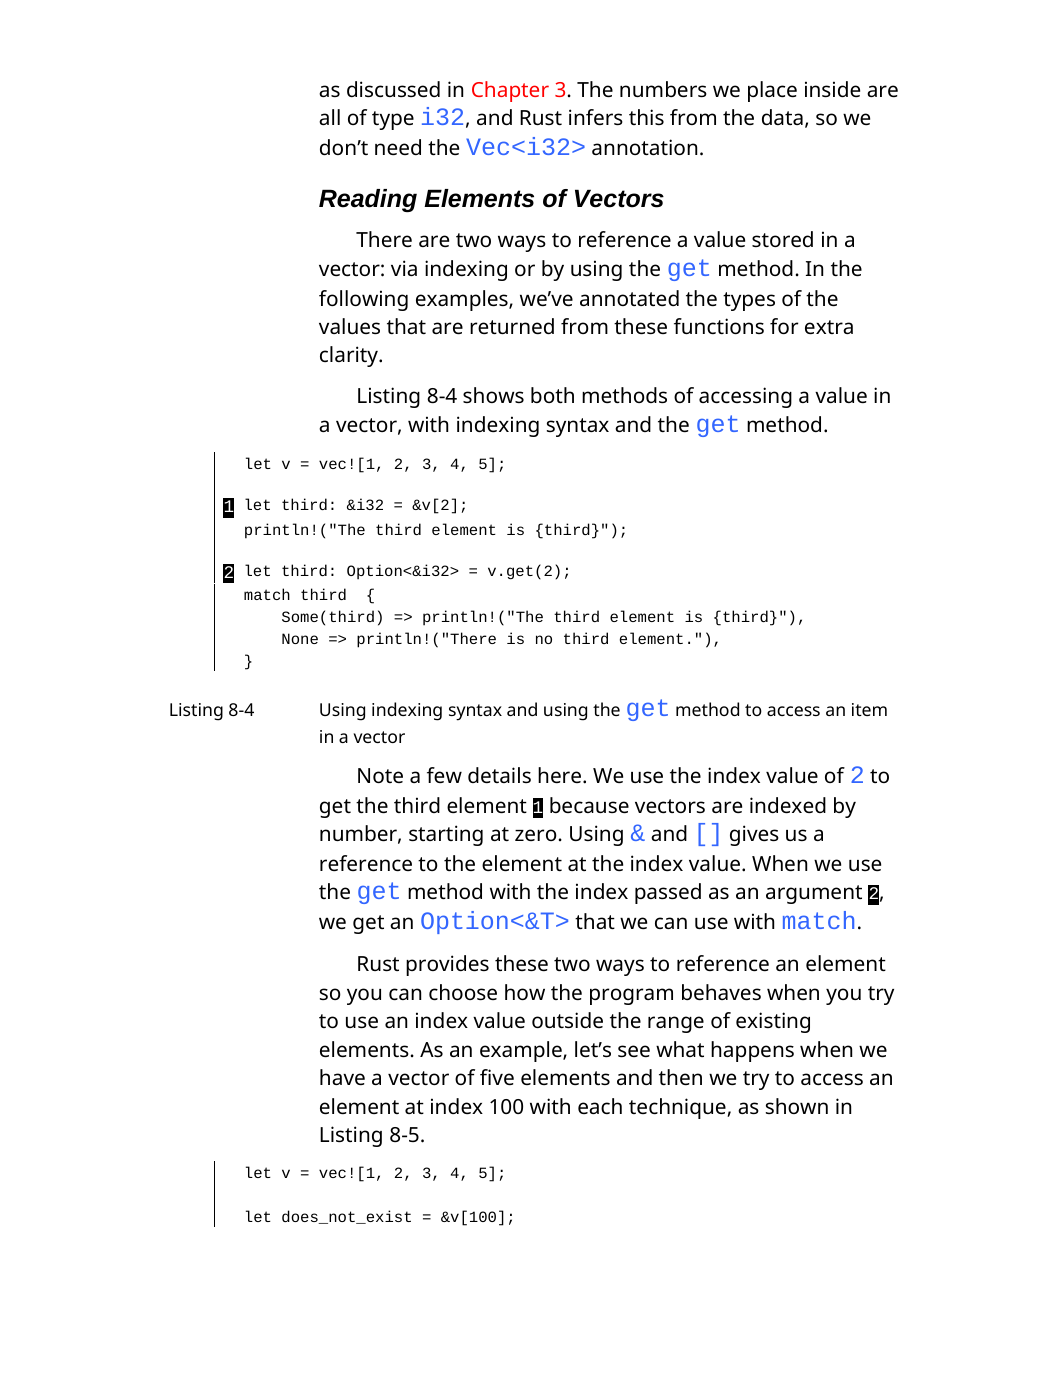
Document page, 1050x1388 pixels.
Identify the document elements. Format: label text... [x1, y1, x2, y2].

text None => println!("There is no third element."), [215, 627, 900, 649]
text There are two ways to reference a value stored in a vector: via indexing or by using the get method. In the following examples, we’ve annotated the types of the values that are returned from these functions for extra clarity. [319, 226, 900, 369]
text } [215, 649, 900, 671]
text 2 let third: Option<&i32> = v.get(2); [215, 562, 900, 583]
text let v = vec![1, 2, 3, 4, 5]; [215, 1161, 900, 1183]
text let v = vec![1, 2, 3, 4, 5]; [215, 452, 900, 474]
list Using indexing syntax and using the get method to access an item in a vector [169, 696, 900, 748]
text Some(third) => println!("The third element is {third}"), [215, 605, 900, 627]
text println!("The third element is {third}"); [215, 518, 900, 540]
text Rust provides these two ways to reference an element so you can choose how the program behaves when you try to use an index value outside the range of existing elements. As an example, let’s see what happens when we have a vector of five elements and then we try to access an element at index 100 with each technique, as shown in Listing 8-5. [319, 949, 900, 1149]
text Note a few details here. We use the index value of 2 to get the third element 1 because vectors are indexed by number, starting at zero. Using & and [] gives us a reference to the element at the index value. When we use the get method with the index passed as an argument 2, we get an Option<&T> that we can use with match. [319, 761, 900, 937]
text 1 let third: &i32 = &v[2]; [215, 496, 900, 518]
text Reading Elements of Vectors [319, 182, 900, 213]
text match third { [215, 583, 900, 605]
text let does_not_exist = &v[100]; [215, 1205, 900, 1227]
text Listing 8-4 shows both methods of accessing a value in a vector, with indexing syntax and the get method. [319, 382, 900, 440]
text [319, 75, 900, 163]
